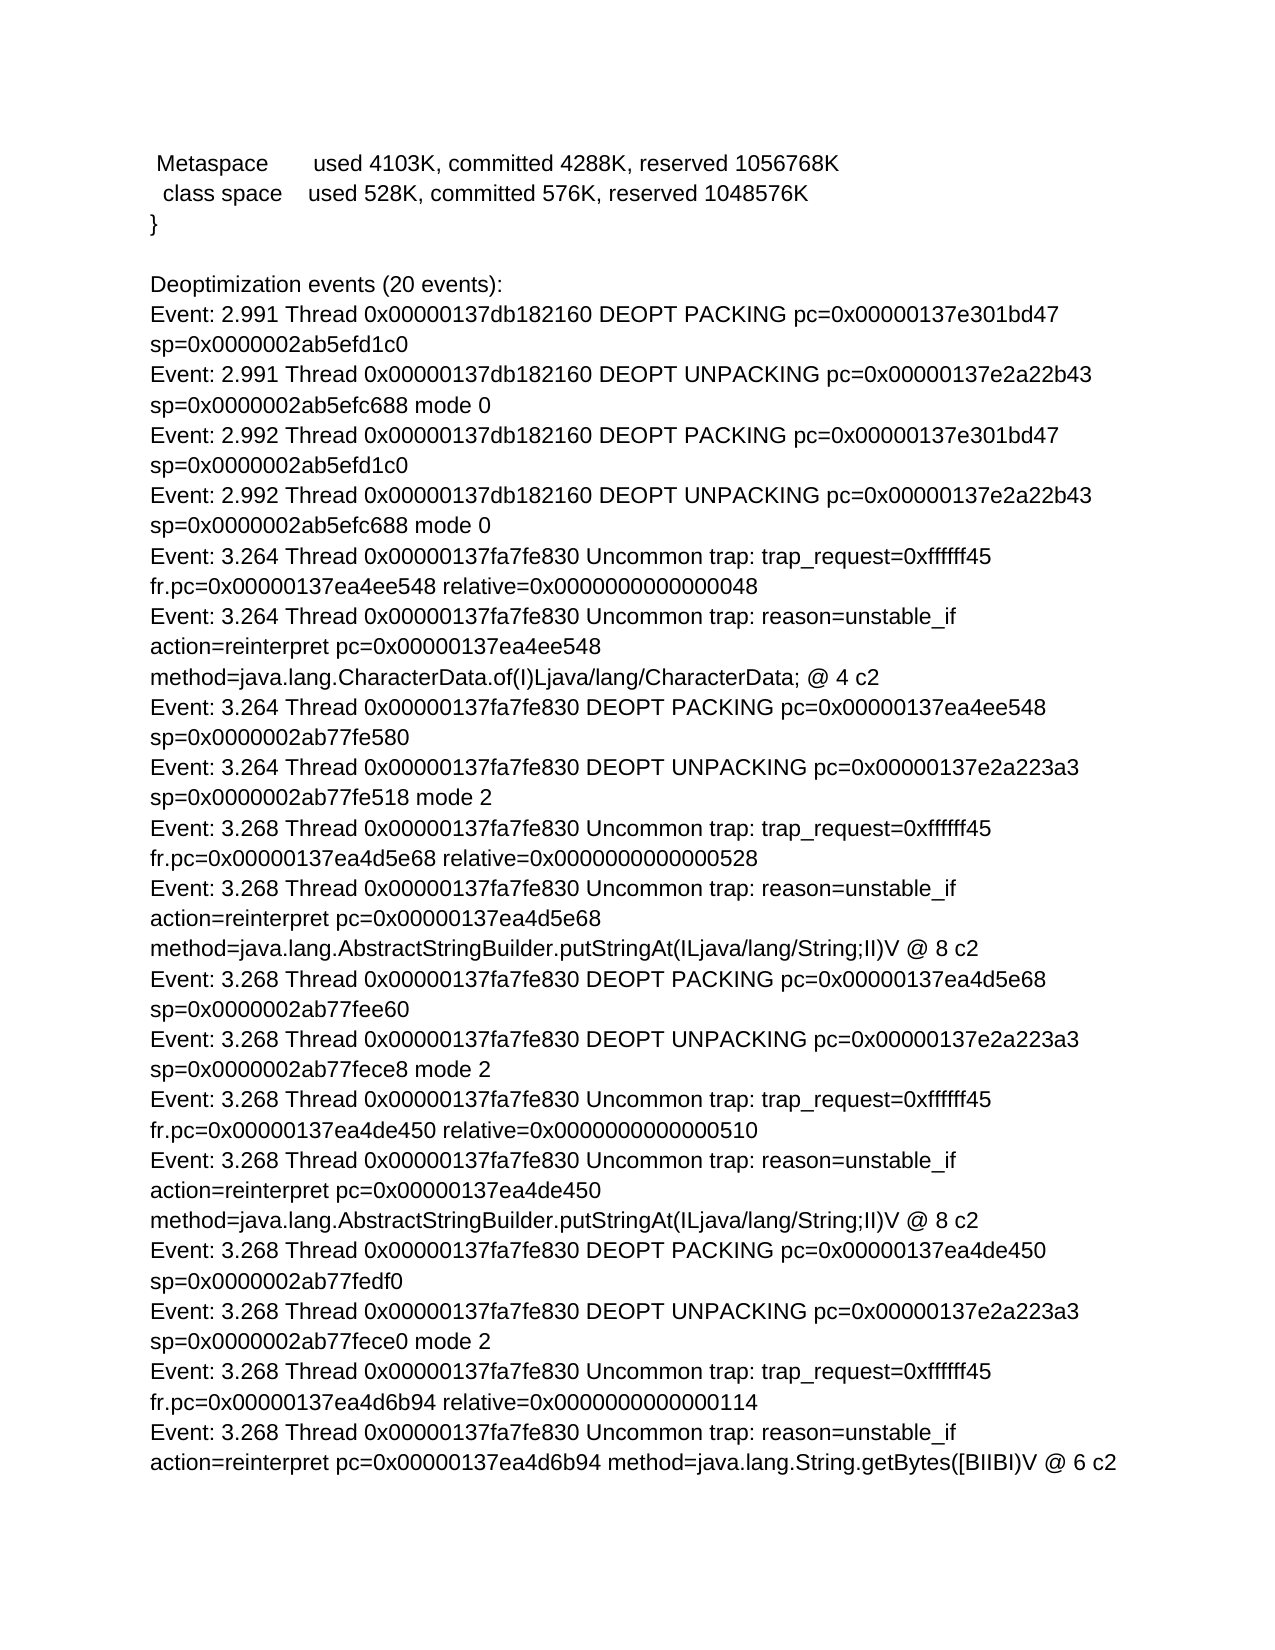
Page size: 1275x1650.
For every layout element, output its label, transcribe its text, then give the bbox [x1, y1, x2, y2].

text Metaspace used 4103K, committed 4288K, reserved 1056768K [150, 150, 1125, 176]
text Event: 3.268 Thread 0x00000137fa7fe830 Uncommon trap: trap_request=0xffffff45 fr.pc=0x00000137ea4de450 relative=0x0000000000000510 [150, 1086, 1125, 1143]
text Event: 3.268 Thread 0x00000137fa7fe830 DEOPT UNPACKING pc=0x00000137e2a223a3 sp=0x0000002ab77fece8 mode 2 [150, 1026, 1125, 1083]
text Event: 3.264 Thread 0x00000137fa7fe830 Uncommon trap: trap_request=0xffffff45 fr.pc=0x00000137ea4ee548 relative=0x0000000000000048 [150, 543, 1125, 599]
text Event: 3.268 Thread 0x00000137fa7fe830 Uncommon trap: reason=unstable_if action=reinterpret pc=0x00000137ea4de450 method=java.lang.AbstractStringBuilder.putStringAt(ILjava/lang/String;II)V @ 8 c2 [150, 1147, 1125, 1234]
text } [150, 210, 1125, 237]
text Event: 3.268 Thread 0x00000137fa7fe830 DEOPT PACKING pc=0x00000137ea4d5e68 sp=0x0000002ab77fee60 [150, 966, 1125, 1022]
text Event: 2.991 Thread 0x00000137db182160 DEOPT UNPACKING pc=0x00000137e2a22b43 sp=0x0000002ab5efc688 mode 0 [150, 361, 1125, 418]
text Event: 3.268 Thread 0x00000137fa7fe830 DEOPT UNPACKING pc=0x00000137e2a223a3 sp=0x0000002ab77fece0 mode 2 [150, 1298, 1125, 1354]
text Event: 3.268 Thread 0x00000137fa7fe830 Uncommon trap: trap_request=0xffffff45 fr.pc=0x00000137ea4d6b94 relative=0x0000000000000114 [150, 1358, 1125, 1415]
text Event: 3.264 Thread 0x00000137fa7fe830 DEOPT PACKING pc=0x00000137ea4ee548 sp=0x0000002ab77fe580 [150, 694, 1125, 750]
text Event: 3.268 Thread 0x00000137fa7fe830 DEOPT PACKING pc=0x00000137ea4de450 sp=0x0000002ab77fedf0 [150, 1237, 1125, 1294]
text Event: 2.991 Thread 0x00000137db182160 DEOPT PACKING pc=0x00000137e301bd47 sp=0x0000002ab5efd1c0 [150, 301, 1125, 358]
text Deoptimization events (20 events): [150, 271, 1125, 297]
text Event: 3.268 Thread 0x00000137fa7fe830 Uncommon trap: reason=unstable_if action=reinterpret pc=0x00000137ea4d5e68 method=java.lang.AbstractStringBuilder.putStringAt(ILjava/lang/String;II)V @ 8 c2 [150, 875, 1125, 962]
text Event: 2.992 Thread 0x00000137db182160 DEOPT UNPACKING pc=0x00000137e2a22b43 sp=0x0000002ab5efc688 mode 0 [150, 482, 1125, 539]
text Event: 2.992 Thread 0x00000137db182160 DEOPT PACKING pc=0x00000137e301bd47 sp=0x0000002ab5efd1c0 [150, 422, 1125, 478]
text Event: 3.264 Thread 0x00000137fa7fe830 Uncommon trap: reason=unstable_if action=reinterpret pc=0x00000137ea4ee548 method=java.lang.CharacterData.of(I)Ljava/lang/CharacterData; @ 4 c2 [150, 603, 1125, 690]
text class space used 528K, committed 576K, reserved 1048576K [150, 180, 1125, 207]
text Event: 3.268 Thread 0x00000137fa7fe830 Uncommon trap: reason=unstable_if action=reinterpret pc=0x00000137ea4d6b94 method=java.lang.String.getBytes([BIIBI)V @ 6 c2 [150, 1419, 1125, 1475]
text Event: 3.268 Thread 0x00000137fa7fe830 Uncommon trap: trap_request=0xffffff45 fr.pc=0x00000137ea4d5e68 relative=0x0000000000000528 [150, 814, 1125, 871]
text Event: 3.264 Thread 0x00000137fa7fe830 DEOPT UNPACKING pc=0x00000137e2a223a3 sp=0x0000002ab77fe518 mode 2 [150, 754, 1125, 811]
